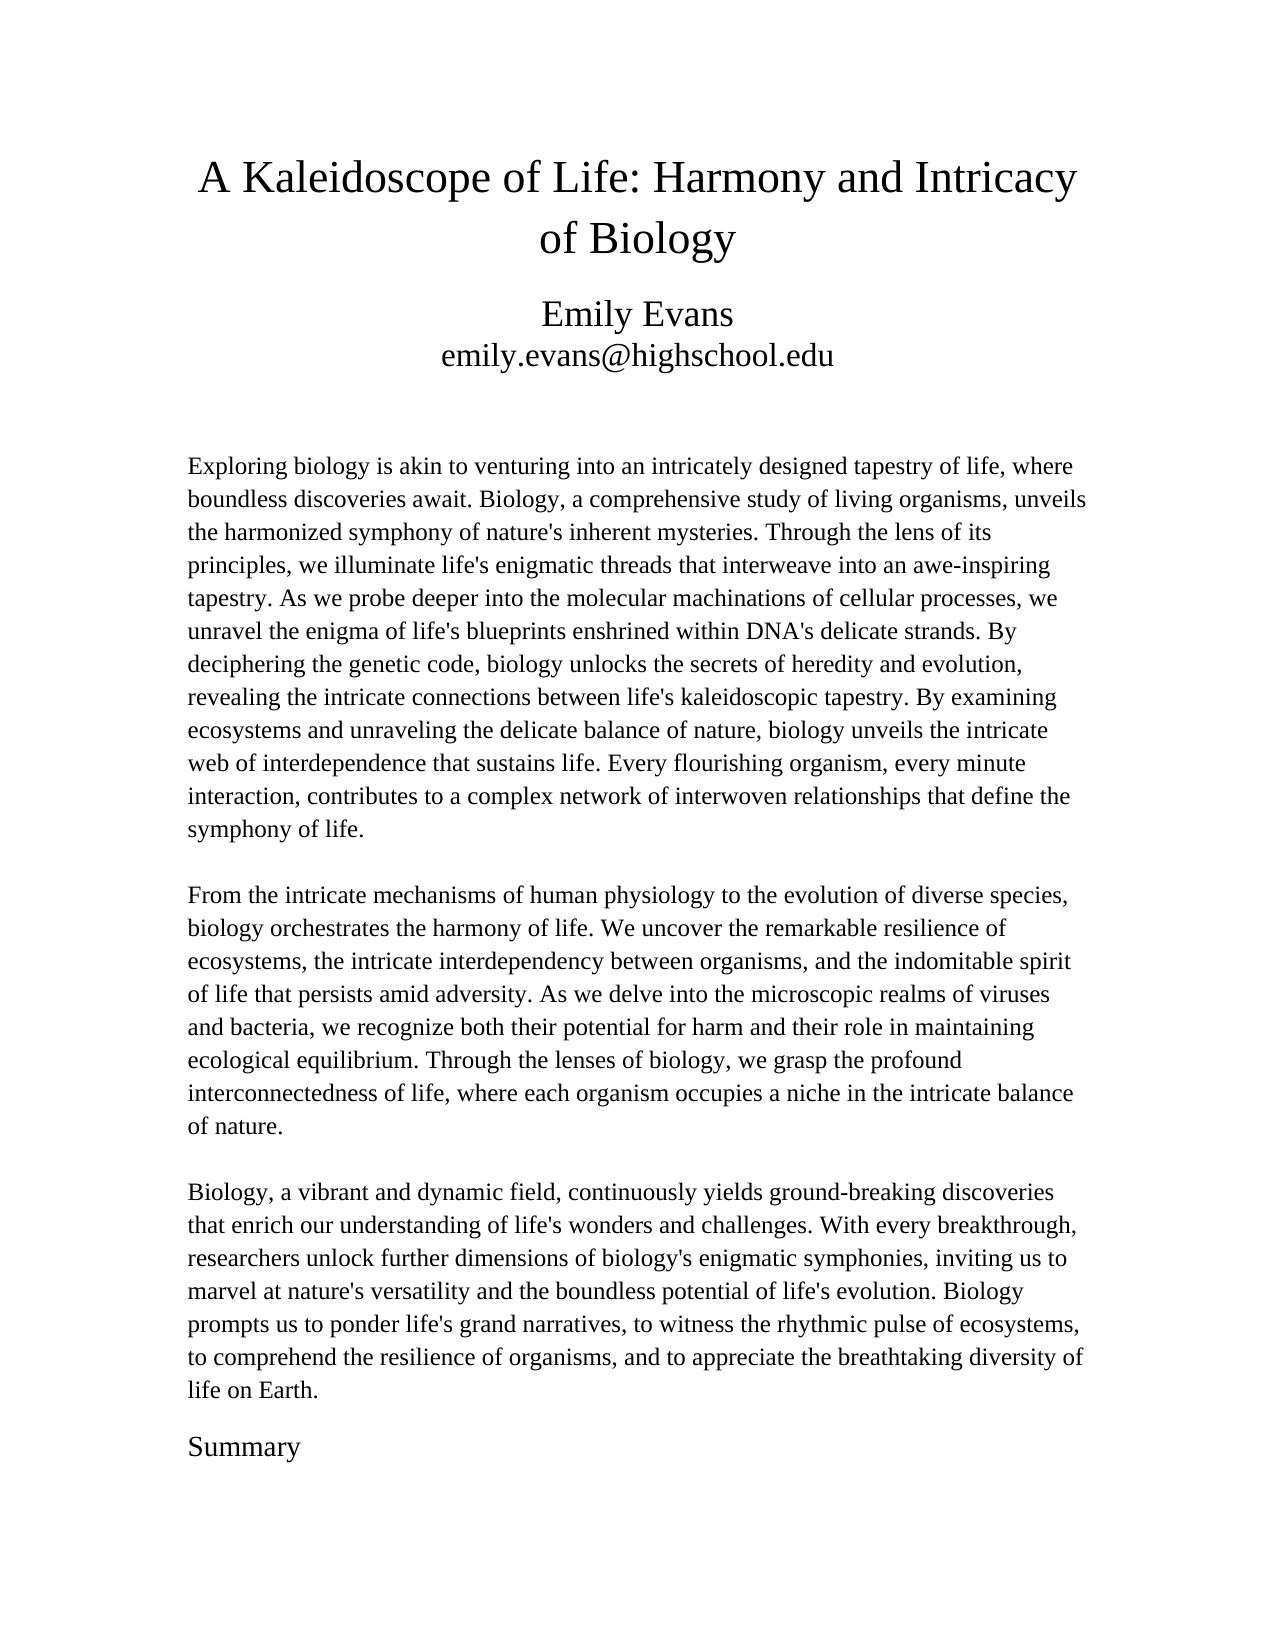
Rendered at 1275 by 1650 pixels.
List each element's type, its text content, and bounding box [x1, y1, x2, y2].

text A Kaleidoscope of Life: Harmony and Intricacy of Biology [187, 150, 1087, 263]
text Exploring biology is akin to venturing into an intricately designed tapestry of life, where boundless discoveries await. Biology, a comprehensive study of living organisms, unveils the harmonized symphony of nature's inherent mysteries. Through the lens of its principles, we illuminate life's enigmatic threads that interweave into an awe-inspiring tapestry. As we probe deeper into the molecular machinations of cellular processes, we unravel the enigma of life's blueprints enshrined within DNA's delicate strands. By deciphering the genetic code, biology unlocks the secrets of heredity and evolution, revealing the intricate connections between life's kaleidoscopic tapestry. By examining ecosystems and unraveling the delicate balance of nature, biology unveils the intricate web of interdependence that sustains life. Every flourishing organism, every minute interaction, contributes to a complex network of interwoven relationships that define the symphony of life. From the intricate mechanisms of human physiology to the evolution of diverse species, biology orchestrates the harmony of life. We uncover the remarkable resilience of ecosystems, the intricate interdependency between organisms, and the indomitable spirit of life that persists amid adversity. As we delve into the microscopic realms of viruses and bacteria, we recognize both their potential for harm and their role in maintaining ecological equilibrium. Through the lenses of biology, we grasp the profound interconnectedness of life, where each organism occupies a niche in the intricate balance of nature. Biology, a vibrant and dynamic field, continuously yields ground-breaking discoveries that enrich our understanding of life's wonders and challenges. With every breakthrough, researchers unlock further dimensions of biology's enigmatic symphonies, inviting us to marvel at nature's versatility and the boundless potential of life's evolution. Biology prompts us to ponder life's grand narratives, to witness the rhythmic pulse of ecosystems, to comprehend the resilience of organisms, and to appreciate the breathtaking diversity of life on Earth. [187, 451, 1087, 1404]
text Emily Evans [187, 292, 1087, 335]
text Summary [187, 1429, 1087, 1463]
text emily.evans@highschool.edu [187, 335, 1087, 373]
